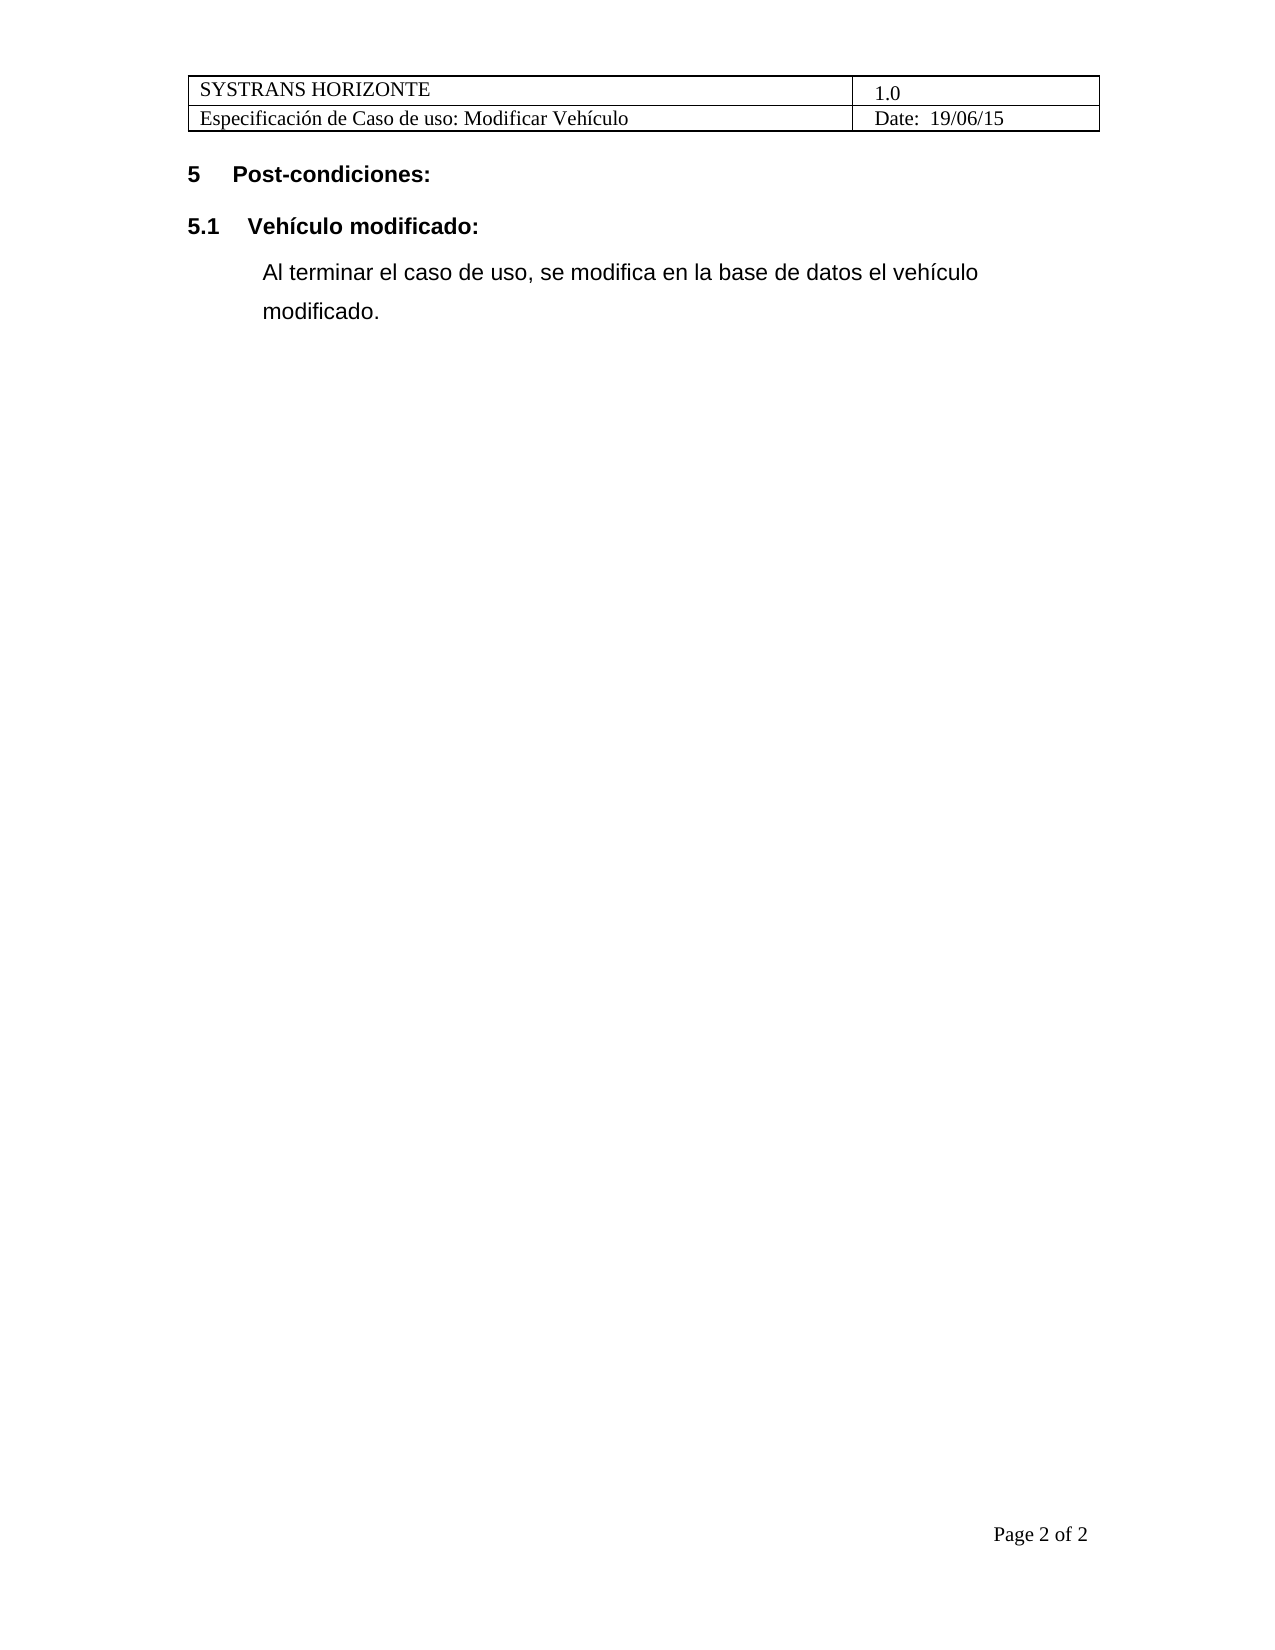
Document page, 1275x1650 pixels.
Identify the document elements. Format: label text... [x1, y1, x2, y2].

text Al terminar el caso de uso, se modifica en la base de datos el vehículo modificado. [262, 258, 1087, 324]
subtitle Post-condiciones: [187, 161, 1087, 187]
subtitle Vehículo modificado: [187, 213, 1087, 239]
